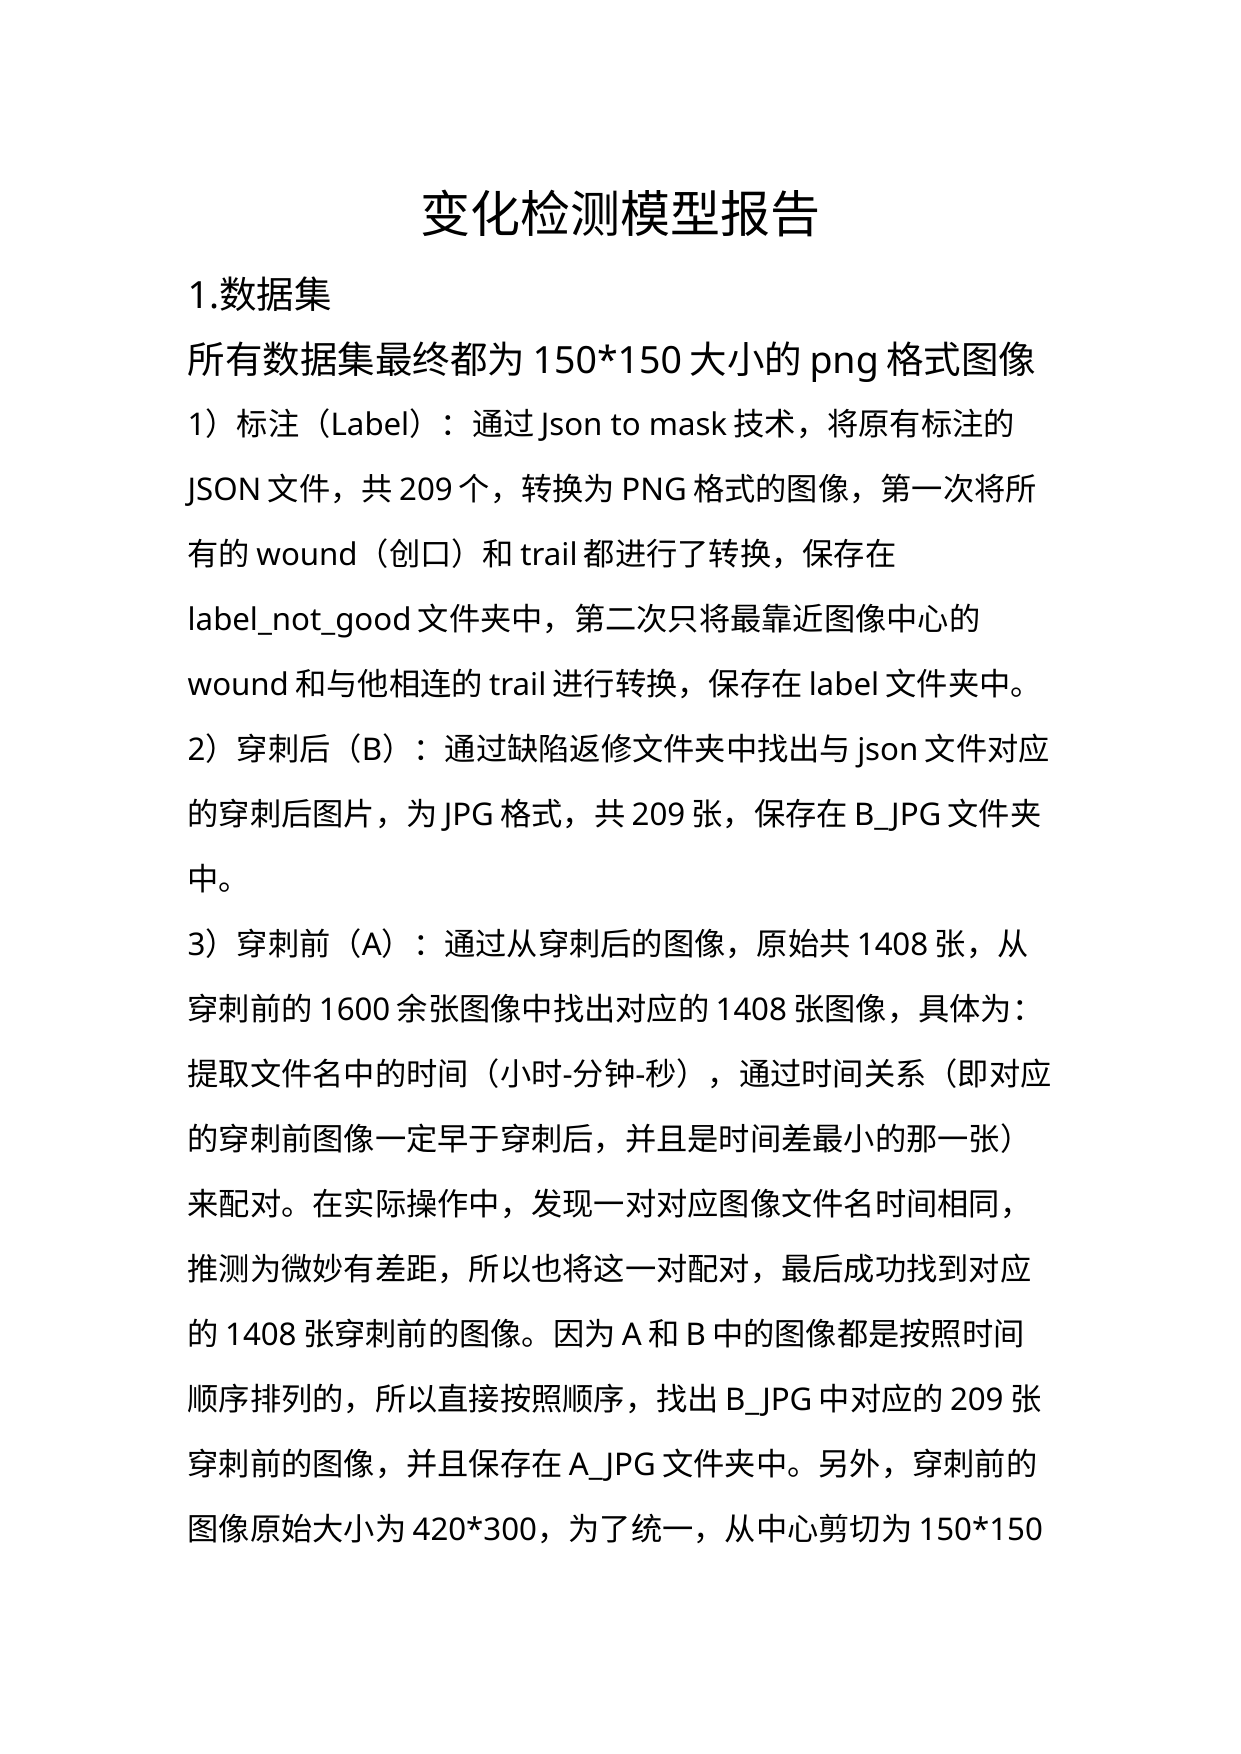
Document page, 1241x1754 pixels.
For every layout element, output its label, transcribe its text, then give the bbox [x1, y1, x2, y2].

text 2）穿刺后（B）：通过缺陷返修文件夹中找出与json文件对应的穿刺后图片，为JPG格式，共209张，保存在B_JPG文件夹中。 [187, 714, 1053, 909]
text 所有数据集最终都为150*150大小的png格式图像 [187, 324, 1053, 389]
text 1）标注（Label）：通过Json to mask技术，将原有标注的JSON文件，共209个，转换为PNG格式的图像，第一次将所有的wound（创口）和trail都进行了转换，保存在label_not_good文件夹中，第二次只将最靠近图像中心的wound和与他相连的trail进行转换，保存在label文件夹中。 [187, 389, 1053, 714]
text 1.数据集 [187, 259, 1053, 324]
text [187, 909, 1053, 1559]
text 变化检测模型报告 [187, 162, 1053, 259]
